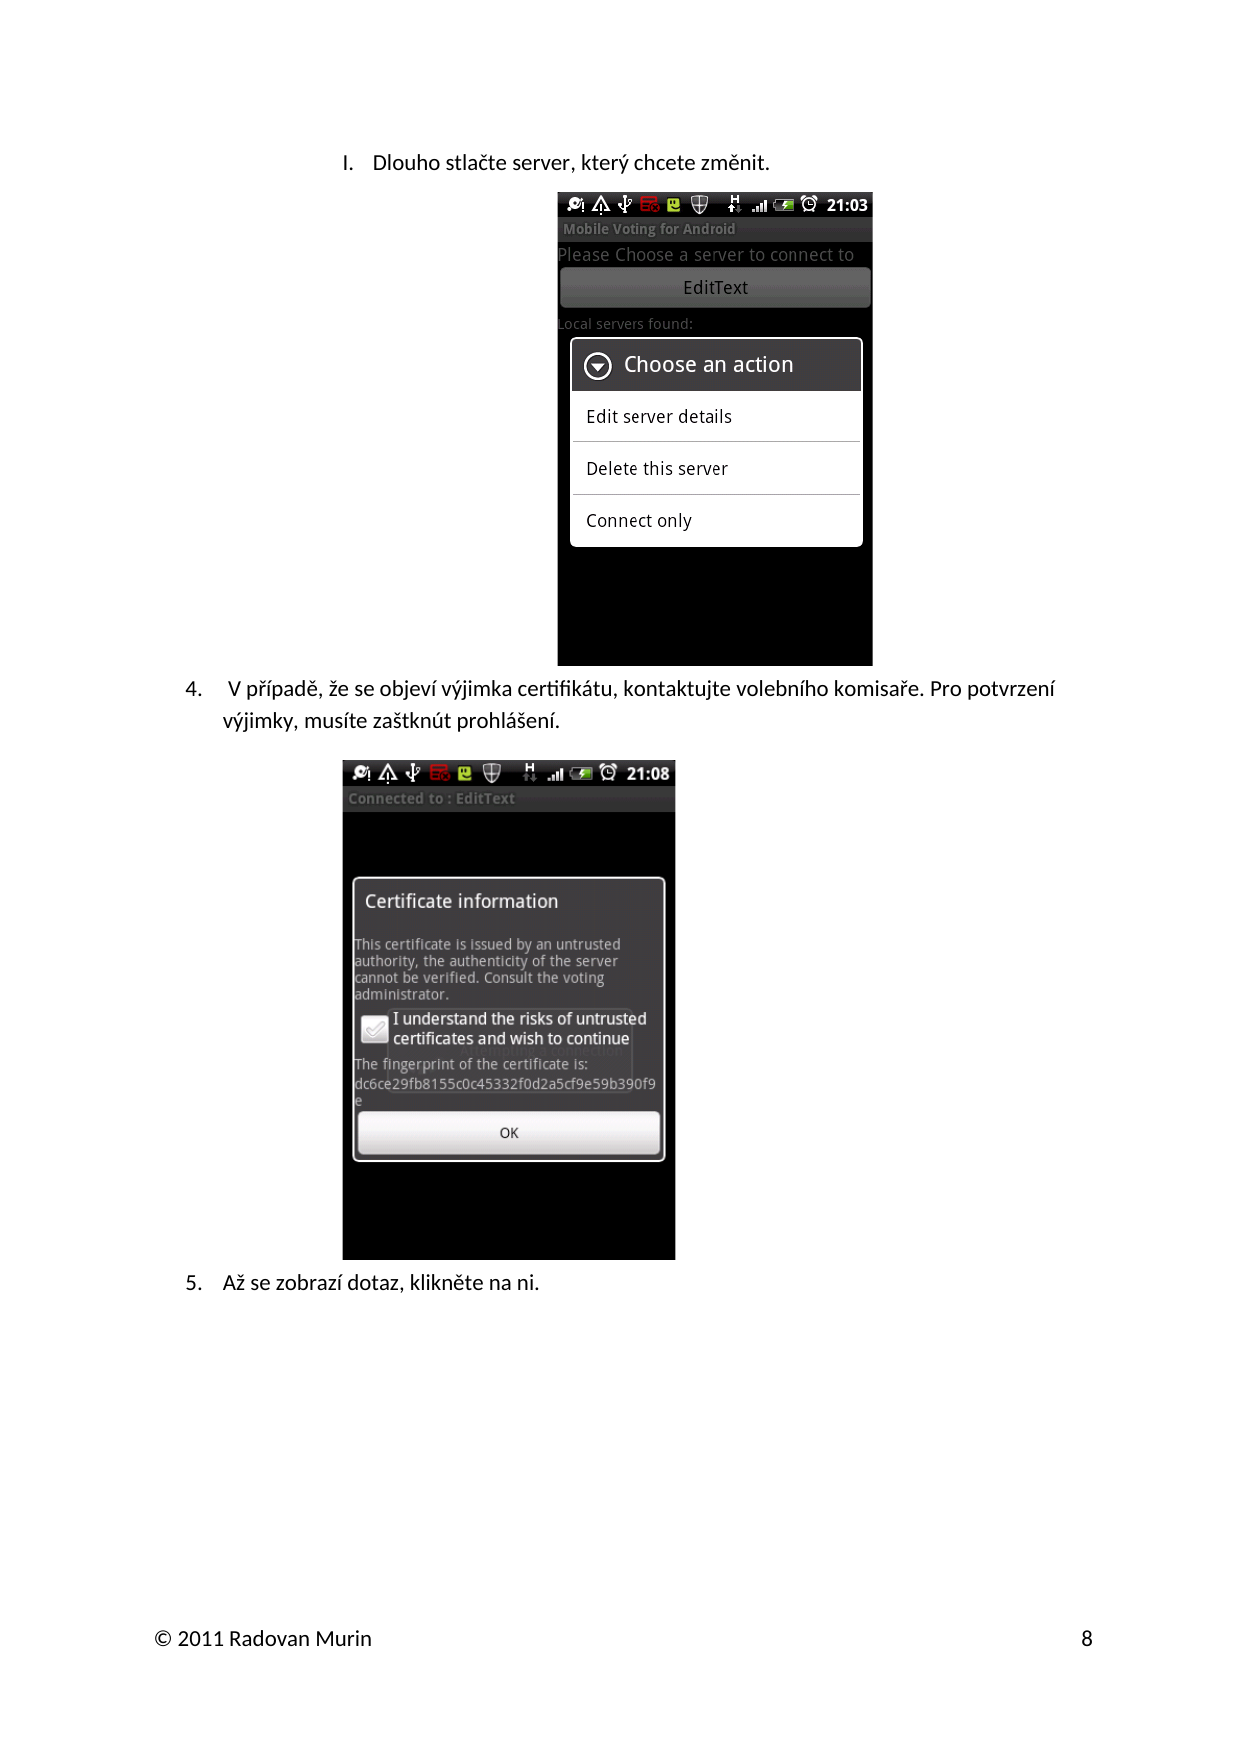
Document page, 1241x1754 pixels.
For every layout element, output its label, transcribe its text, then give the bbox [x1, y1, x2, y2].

list Dlouho stlačte server, který chcete změnit. [354, 148, 1093, 176]
picture [557, 192, 873, 666]
picture [342, 760, 676, 1260]
